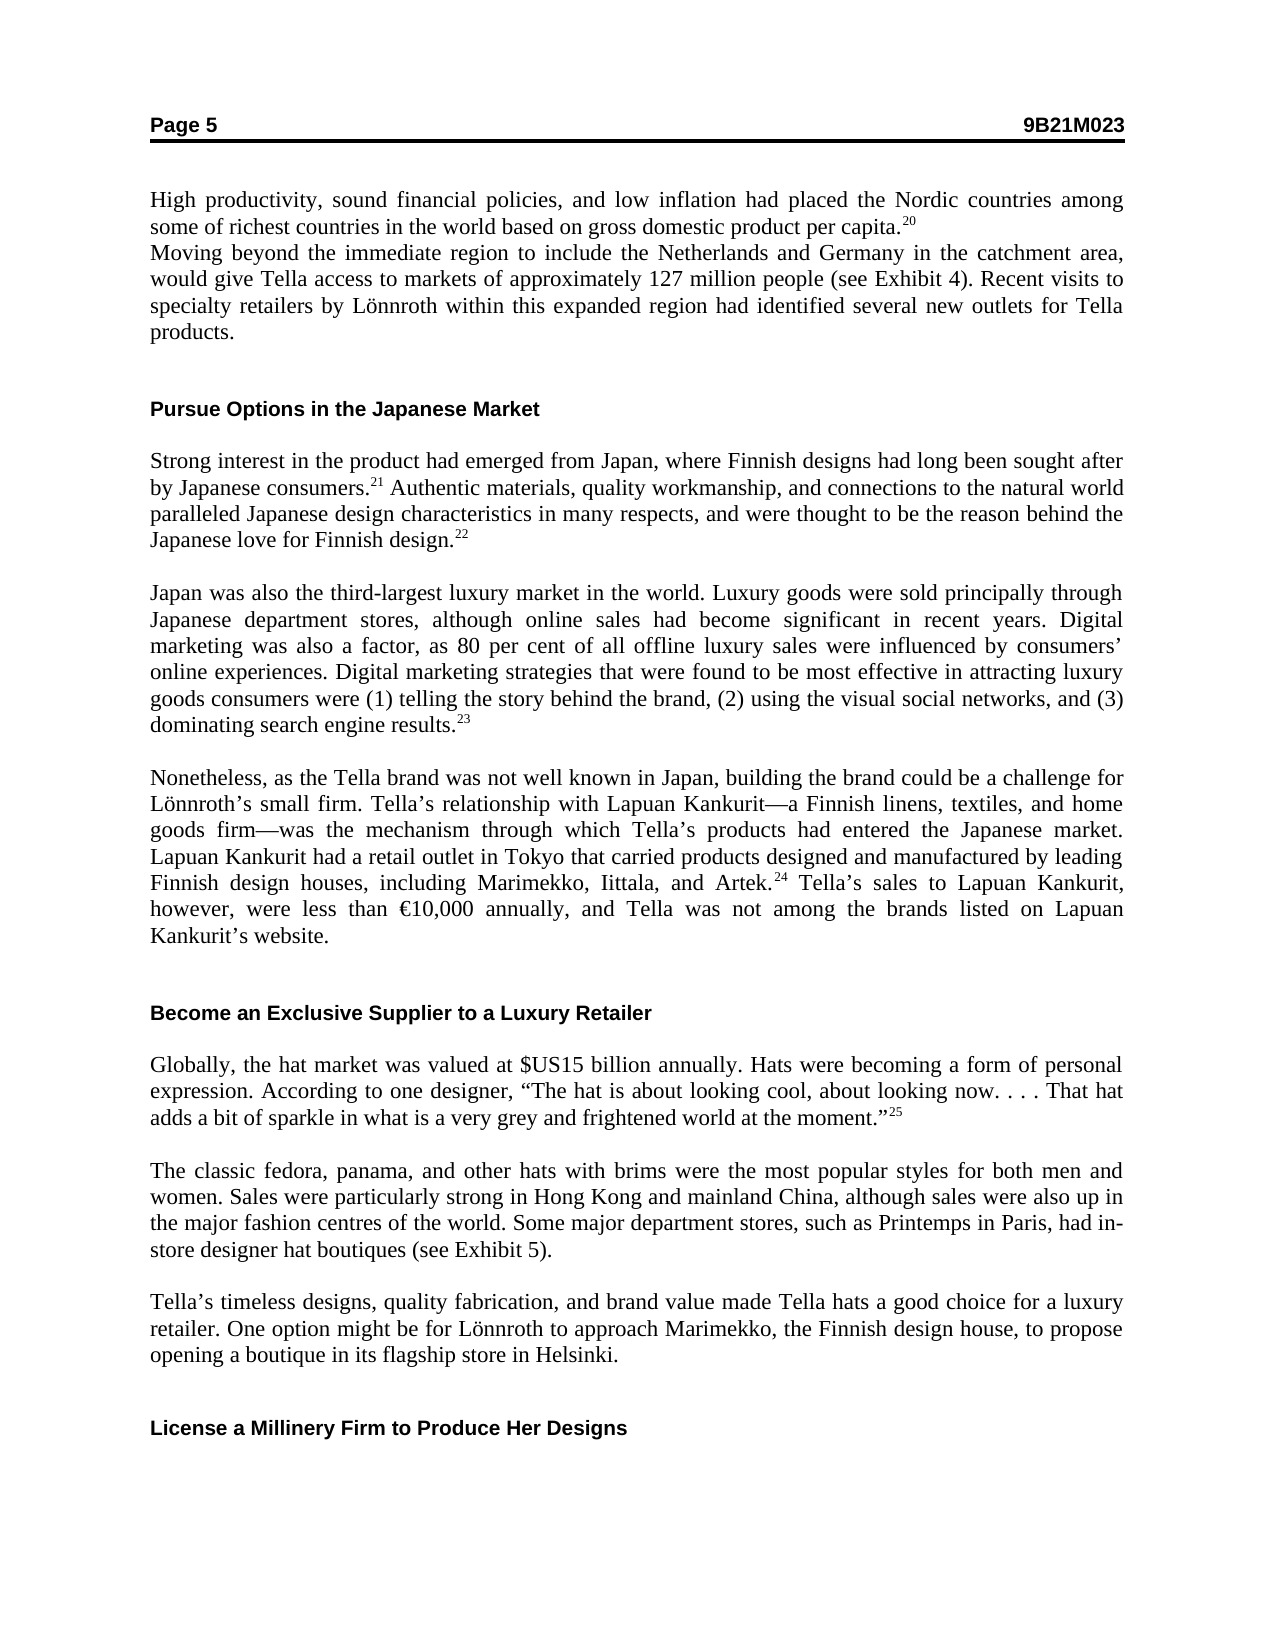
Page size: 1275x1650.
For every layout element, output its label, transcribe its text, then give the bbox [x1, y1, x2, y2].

text Strong interest in the product had emerged from Japan, where Finnish designs had long been sought after by Japanese consumers. Authentic materials, quality workmanship, and connections to the natural world paralleled Japanese design characteristics in many respects, and were thought to be the reason behind the Japanese love for Finnish design. [150, 447, 1125, 553]
text Become an Exclusive Supplier to a Luxury Retailer [150, 1001, 1125, 1025]
text The classic fedora, panama, and other hats with brims were the most popular styles for both men and women. Sales were particularly strong in Hong Kong and mainland China, although sales were also up in the major fashion centres of the world. Some major department stores, such as Printemps in Paris, had in-store designer hat boutiques (see Exhibit 5). [150, 1157, 1125, 1262]
text Moving beyond the immediate region to include the Netherlands and Germany in the catchment area, would give Tella access to markets of approximately 127 million people (see Exhibit 4). Recent visits to specialty retailers by Lönnroth within this expanded region had identified several new outlets for Tella products. [150, 239, 1125, 344]
text Globally, the hat market was valued at $US15 billion annually. Hats were becoming a form of personal expression. According to one designer, “The hat is about looking cool, about looking now. . . . That hat adds a bit of sparkle in what is a very grey and frightened world at the moment.” [150, 1051, 1125, 1130]
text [150, 186, 1125, 239]
text Nonetheless, as the Tella brand was not well known in Japan, building the brand could be a challenge for Lönnroth’s small firm. Tella’s relationship with Lapuan Kankurit—a Finnish linens, textiles, and home goods firm—was the mechanism through which Tella’s products had entered the Japanese market. Lapuan Kankurit had a retail outlet in Tokyo that carried products designed and manufactured by leading Finnish design houses, including Marimekko, Iittala, and Artek. Tella’s sales to Lapuan Kankurit, however, were less than €10,000 annually, and Tella was not among the brands listed on Lapuan Kankurit’s website. [150, 764, 1125, 948]
text Japan was also the third-largest luxury market in the world. Luxury goods were sold principally through Japanese department stores, although online sales had become significant in recent years. Digital marketing was also a factor, as 80 per cent of all offline luxury sales were influenced by consumers’ online experiences. Digital marketing strategies that were found to be most effective in attracting luxury goods consumers were (1) telling the story behind the brand, (2) using the visual social networks, and (3) dominating search engine results. [150, 579, 1125, 737]
text Tella’s timeless designs, quality fabrication, and brand value made Tella hats a good choice for a luxury retailer. One option might be for Lönnroth to approach Marimekko, the Finnish design house, to propose opening a boutique in its flagship store in Helsinki. [150, 1288, 1125, 1367]
text License a Millinery Firm to Produce Her Designs [150, 1415, 1125, 1439]
text Pursue Options in the Japanese Market [150, 397, 1125, 421]
